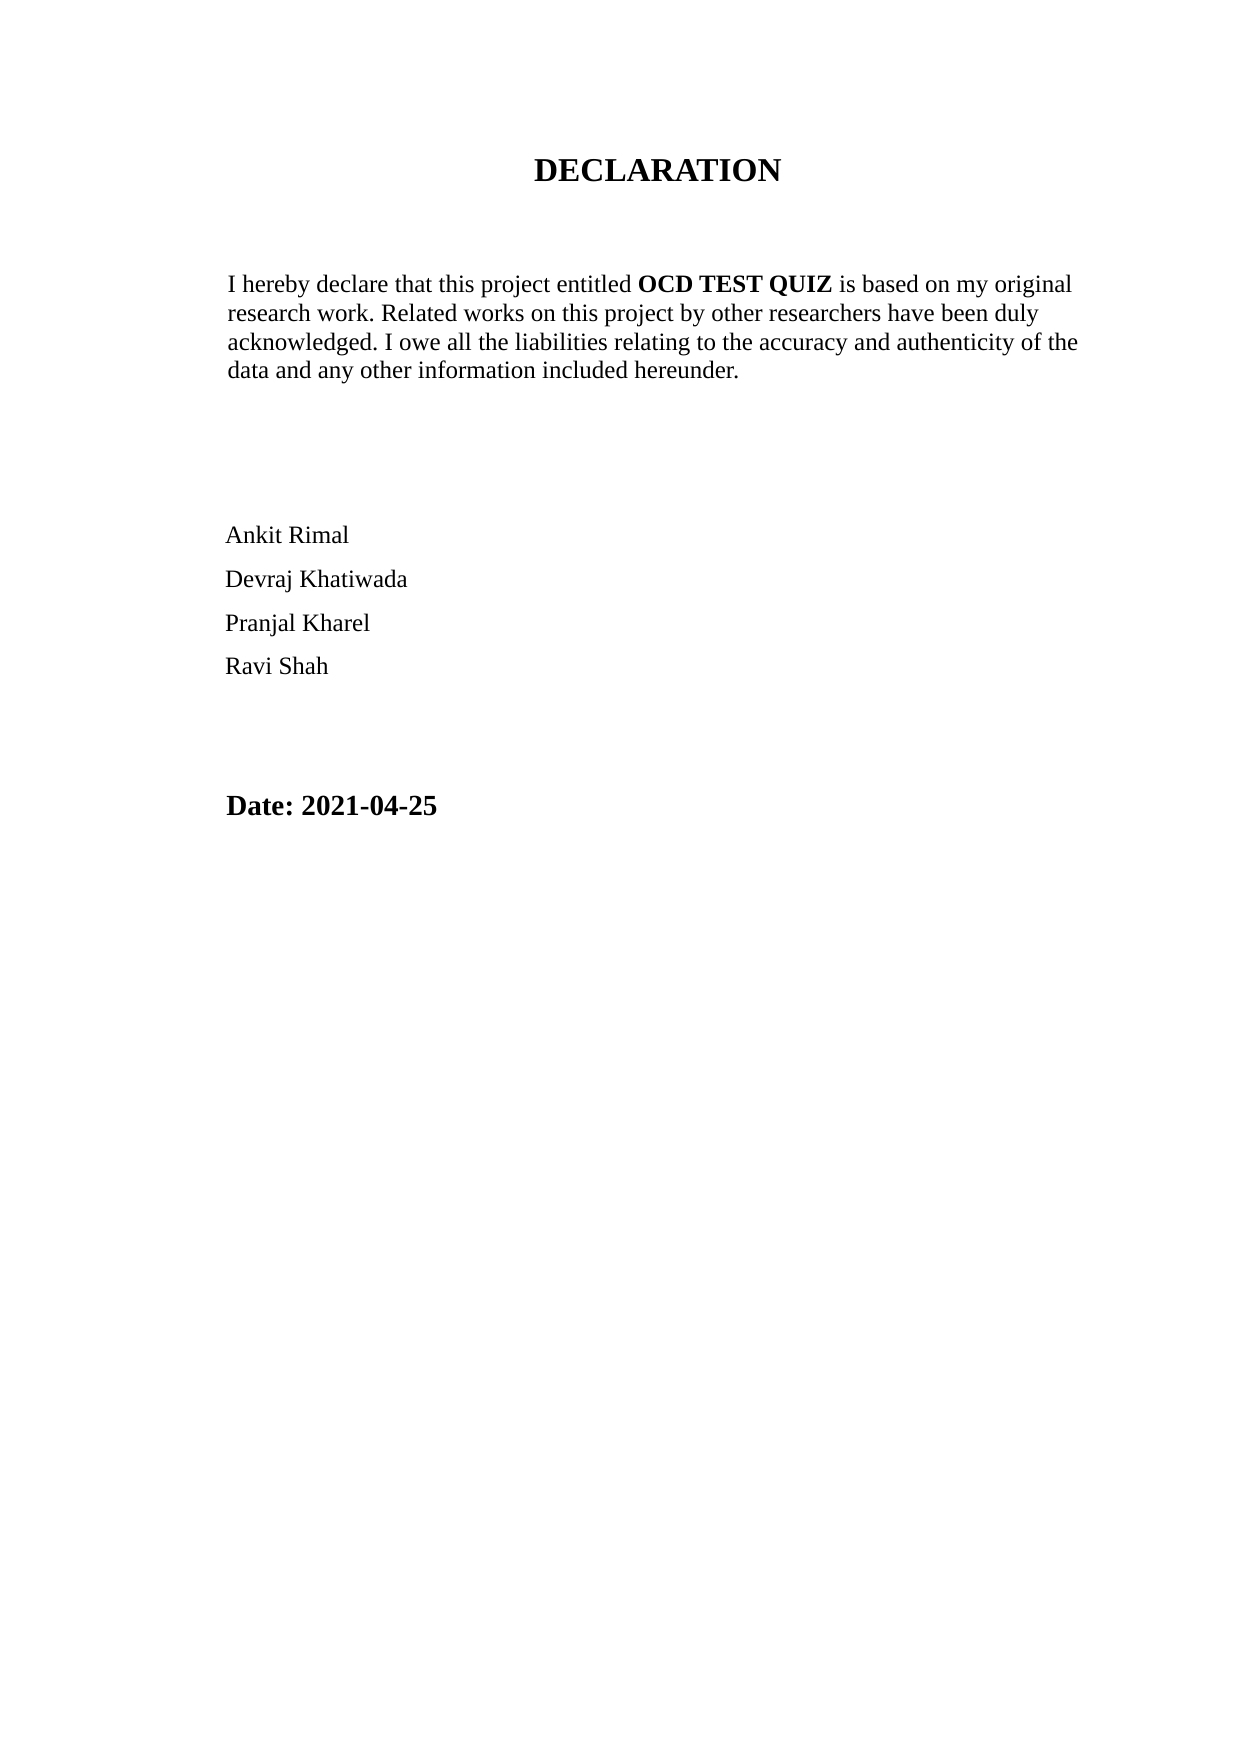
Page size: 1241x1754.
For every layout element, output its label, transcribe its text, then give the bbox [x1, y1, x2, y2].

text Pranjal Kharel [225, 608, 1090, 637]
text I hereby declare that this project entitled OCD TEST QUIZ is based on my original research work. Related works on this project by other researchers have been duly acknowledged. I owe all the liabilities relating to the accuracy and authenticity of the data and any other information included hereunder. [227, 269, 1090, 384]
text DECLARATION [225, 150, 1090, 188]
text Ankit Rimal [225, 520, 1090, 549]
text Date: 2021-04-25 [226, 788, 1090, 821]
text Devraj Khatiwada [225, 564, 1090, 593]
text Ravi Shah [225, 651, 1090, 680]
